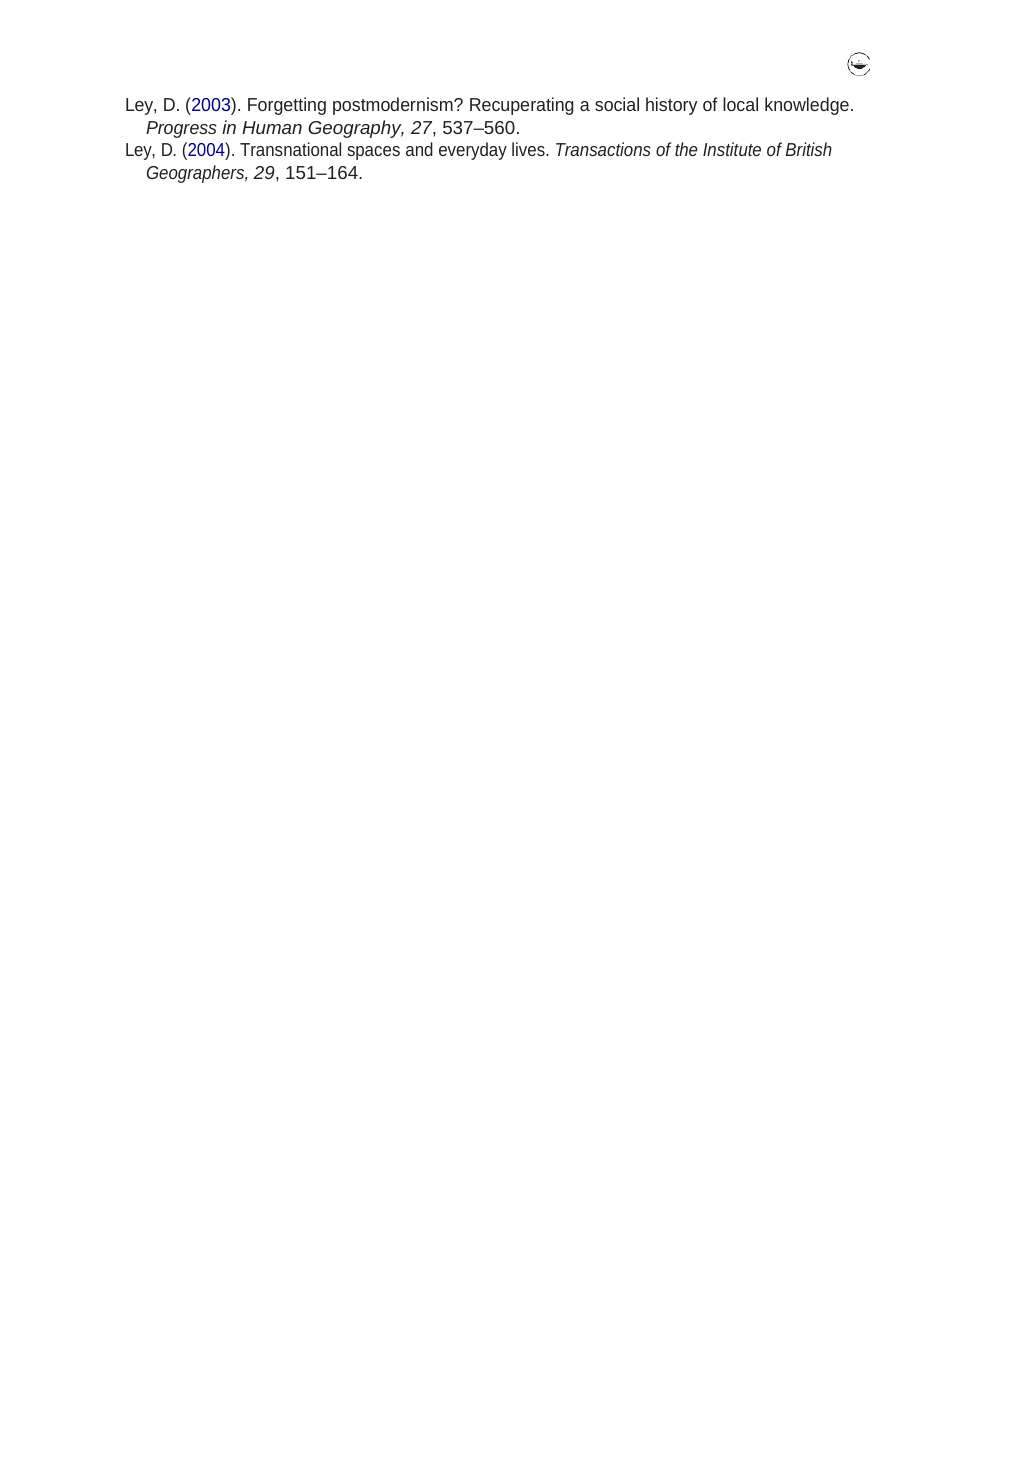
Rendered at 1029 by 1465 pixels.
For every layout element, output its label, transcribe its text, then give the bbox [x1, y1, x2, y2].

text Ley, D. (2004). Transnational spaces and everyday lives. Transactions of the Institute of British Geographers, 29, 151–164. [125, 139, 916, 183]
text Ley, D. (2003). Forgetting postmodernism? Recuperating a social history of local knowledge. Progress in Human Geography, 27, 537–560. [125, 94, 904, 138]
picture [847, 52, 870, 76]
